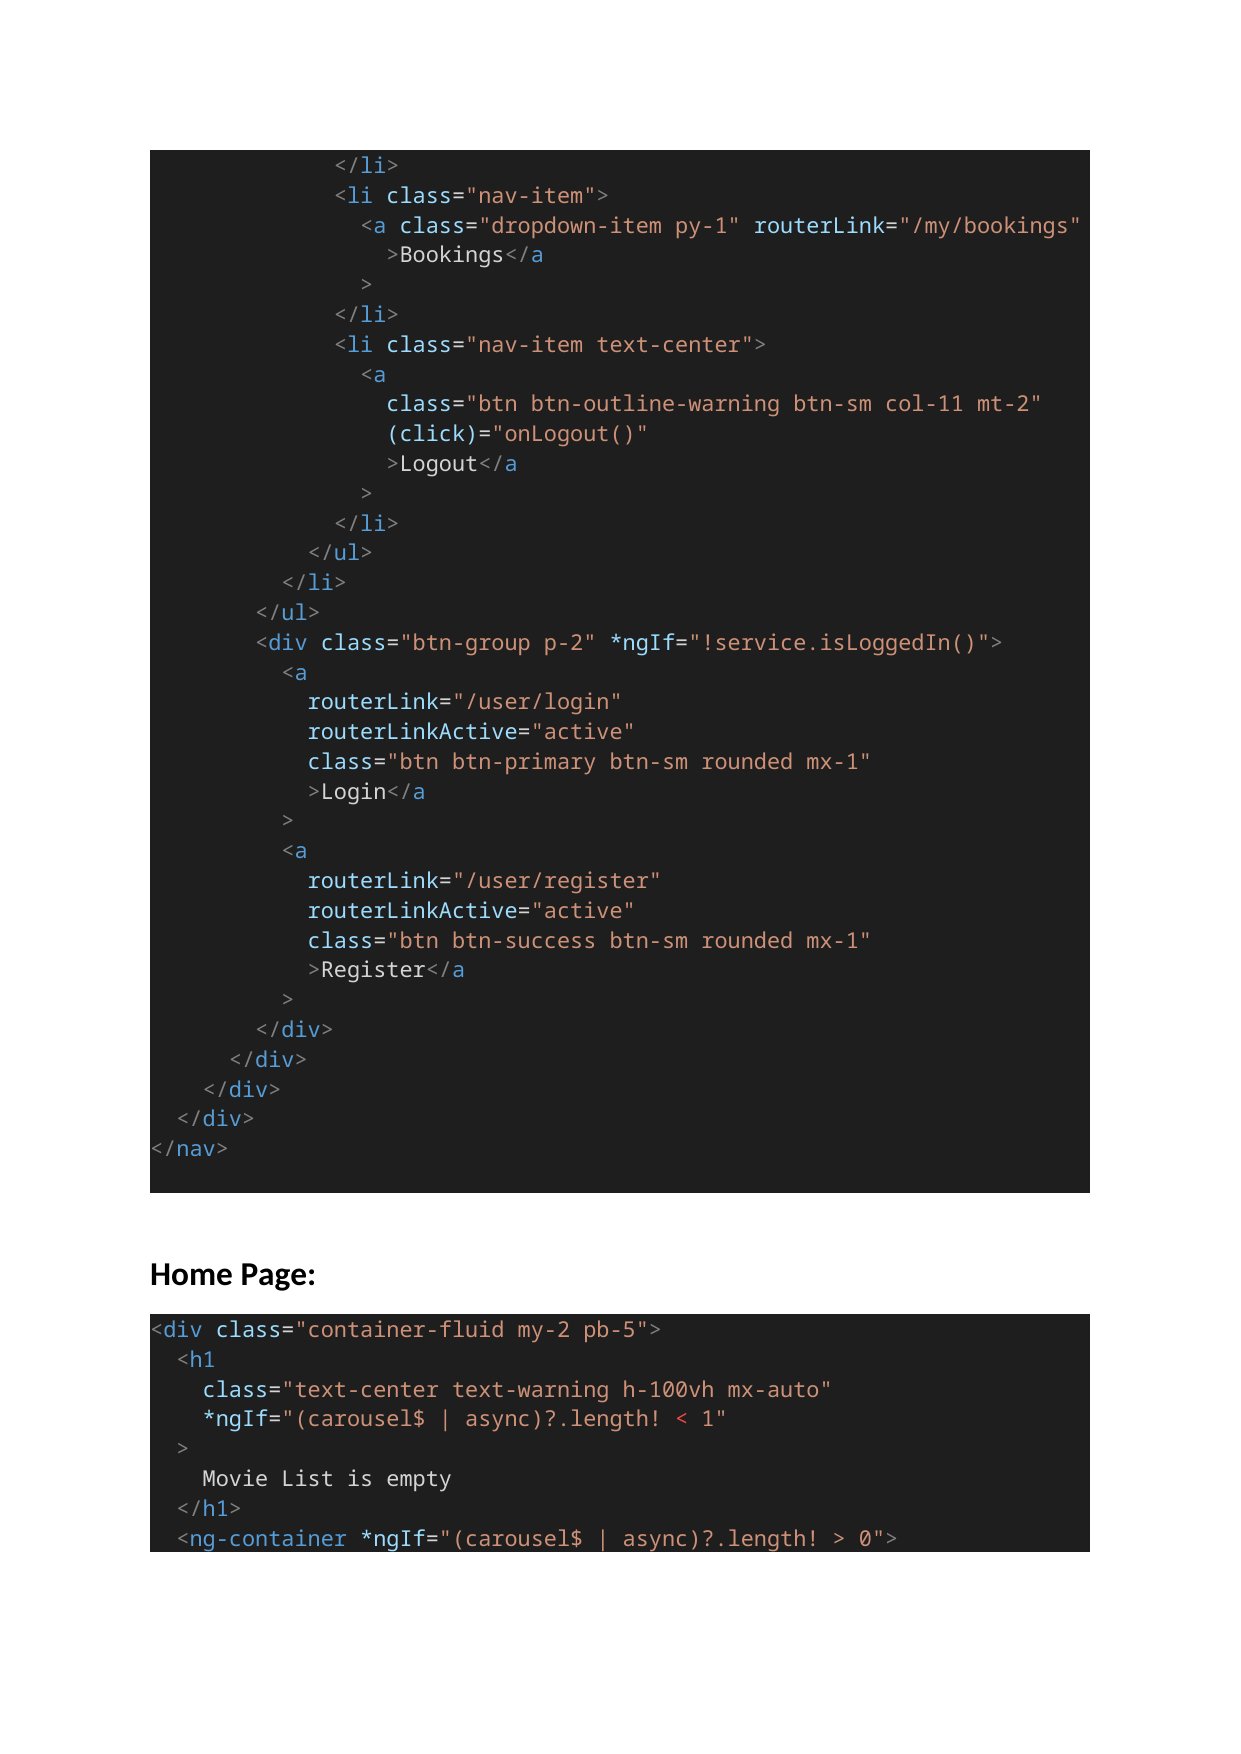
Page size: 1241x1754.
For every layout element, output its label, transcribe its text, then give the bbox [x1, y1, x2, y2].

text >Logout</a [150, 448, 1090, 478]
text </h1> [150, 1493, 1090, 1522]
text <li class="nav-item text-center"> [150, 329, 1090, 358]
text </li> [150, 299, 1090, 329]
text </li> [150, 507, 1090, 537]
text >Register</a [150, 954, 1090, 984]
text class="btn btn-primary btn-sm rounded mx-1" [150, 746, 1090, 776]
text </div> [150, 1044, 1090, 1073]
text <h1 [150, 1344, 1090, 1373]
text class="btn btn-outline-warning btn-sm col-11 mt-2" [150, 388, 1090, 418]
text Movie List is empty [150, 1463, 1090, 1493]
text > [150, 269, 1090, 299]
text > [150, 805, 1090, 835]
text <a [150, 656, 1090, 686]
text class="btn btn-success btn-sm rounded mx-1" [150, 924, 1090, 954]
text *ngIf="(carousel$ | async)?.length! < 1" [150, 1403, 1090, 1433]
text </ul> [150, 597, 1090, 627]
text </ul> [150, 537, 1090, 567]
text routerLink="/user/login" [150, 686, 1090, 716]
text Home Page: [150, 1253, 1090, 1294]
text </div> [150, 1014, 1090, 1044]
text <a class="dropdown-item py-1" routerLink="/my/bookings" [150, 209, 1090, 239]
text <div class="btn-group p-2" *ngIf="!service.isLoggedIn()"> [150, 627, 1090, 656]
text >Bookings</a [150, 239, 1090, 269]
text </div> [150, 1103, 1090, 1133]
text (click)="onLogout()" [150, 418, 1090, 448]
text > [150, 984, 1090, 1014]
text <div class="container-fluid my-2 pb-5"> [150, 1314, 1090, 1344]
text <li class="nav-item"> [150, 180, 1090, 209]
text </nav> [150, 1133, 1090, 1163]
text </li> [150, 567, 1090, 597]
text class="text-center text-warning h-100vh mx-auto" [150, 1373, 1090, 1403]
text routerLink="/user/register" [150, 865, 1090, 895]
text >Login</a [150, 776, 1090, 805]
text </div> [150, 1073, 1090, 1103]
text routerLinkActive="active" [150, 716, 1090, 746]
text </li> [150, 150, 1090, 180]
text <a [150, 358, 1090, 388]
text routerLinkActive="active" [150, 895, 1090, 924]
text > [150, 1433, 1090, 1463]
text <a [150, 835, 1090, 865]
text <ng-container *ngIf="(carousel$ | async)?.length! > 0"> [150, 1522, 1090, 1552]
text > [150, 478, 1090, 507]
